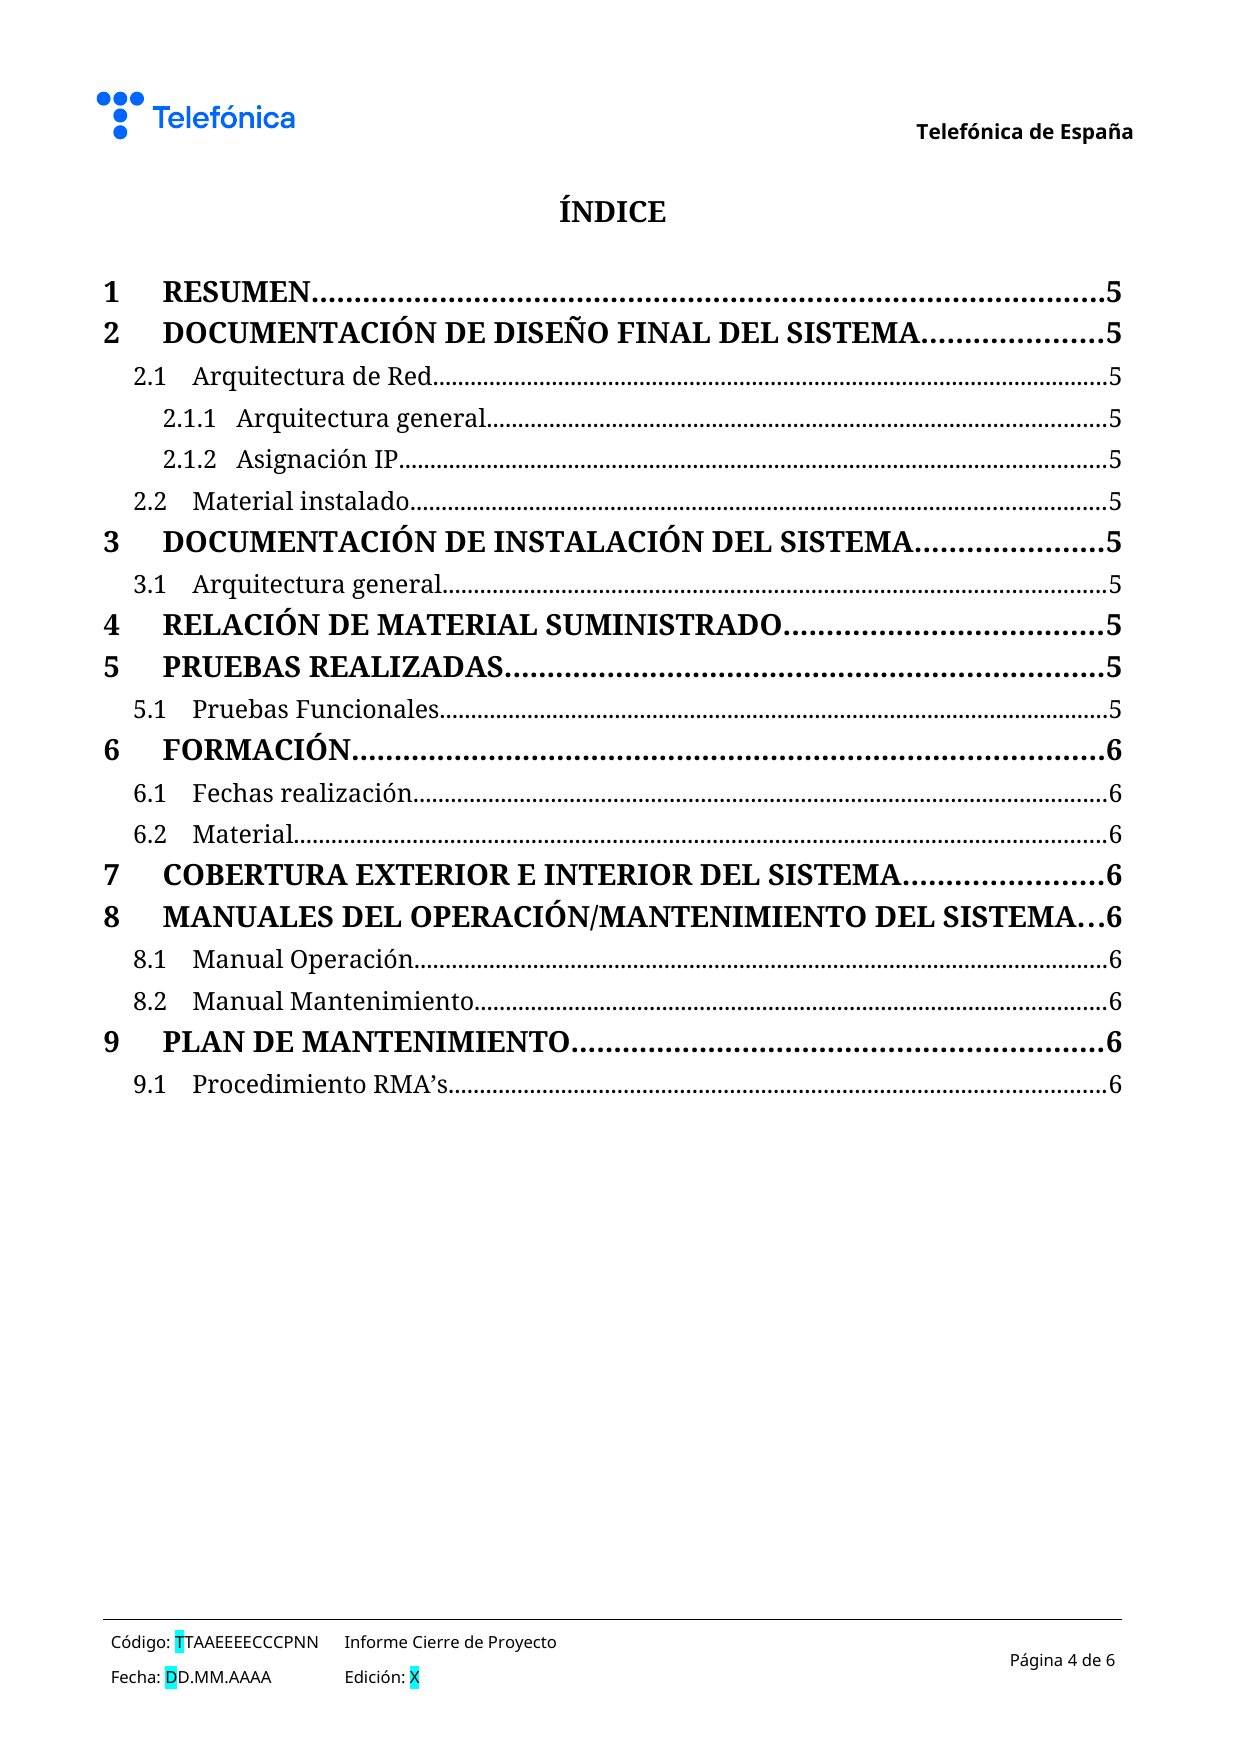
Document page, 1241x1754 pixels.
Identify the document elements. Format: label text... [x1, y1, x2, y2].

text ÍNDICE [103, 199, 1122, 229]
text 8 Manuales del Operación/Mantenimiento del Sistema 6 [103, 904, 1122, 933]
text 2.1 Arquitectura de Red 5 [133, 362, 1122, 391]
text 7 Cobertura Exterior e Interior del sistema 6 [103, 862, 1122, 891]
text 4 Relación de Material Suministrado 5 [103, 612, 1122, 641]
text 6 Formación 6 [103, 737, 1122, 766]
text 5 Pruebas Realizadas 5 [103, 654, 1122, 683]
text 2.1.2 Asignación IP 5 [162, 445, 1122, 474]
text 6.1 Fechas realización 6 [133, 779, 1122, 808]
text 9.1 Procedimiento RMA’s 6 [133, 1070, 1122, 1099]
text 3 Documentación de Instalación del Sistema 5 [103, 529, 1122, 558]
text 2.2 Material instalado 5 [133, 487, 1122, 516]
text 5.1 Pruebas Funcionales 5 [133, 695, 1122, 724]
text 6.2 Material 6 [133, 820, 1122, 849]
text 3.1 Arquitectura general 5 [133, 570, 1122, 599]
picture [91, 86, 300, 146]
text 8.1 Manual Operación 6 [133, 945, 1122, 974]
text 8.2 Manual Mantenimiento 6 [133, 987, 1122, 1016]
text 2.1.1 Arquitectura general 5 [162, 404, 1122, 433]
text 9 Plan de Mantenimiento 6 [103, 1029, 1122, 1058]
text 1 RESUMEN 5 [103, 279, 1122, 308]
text 2 Documentación DE DISEÑO FINAL DEL SISTEMA 5 [103, 320, 1122, 349]
